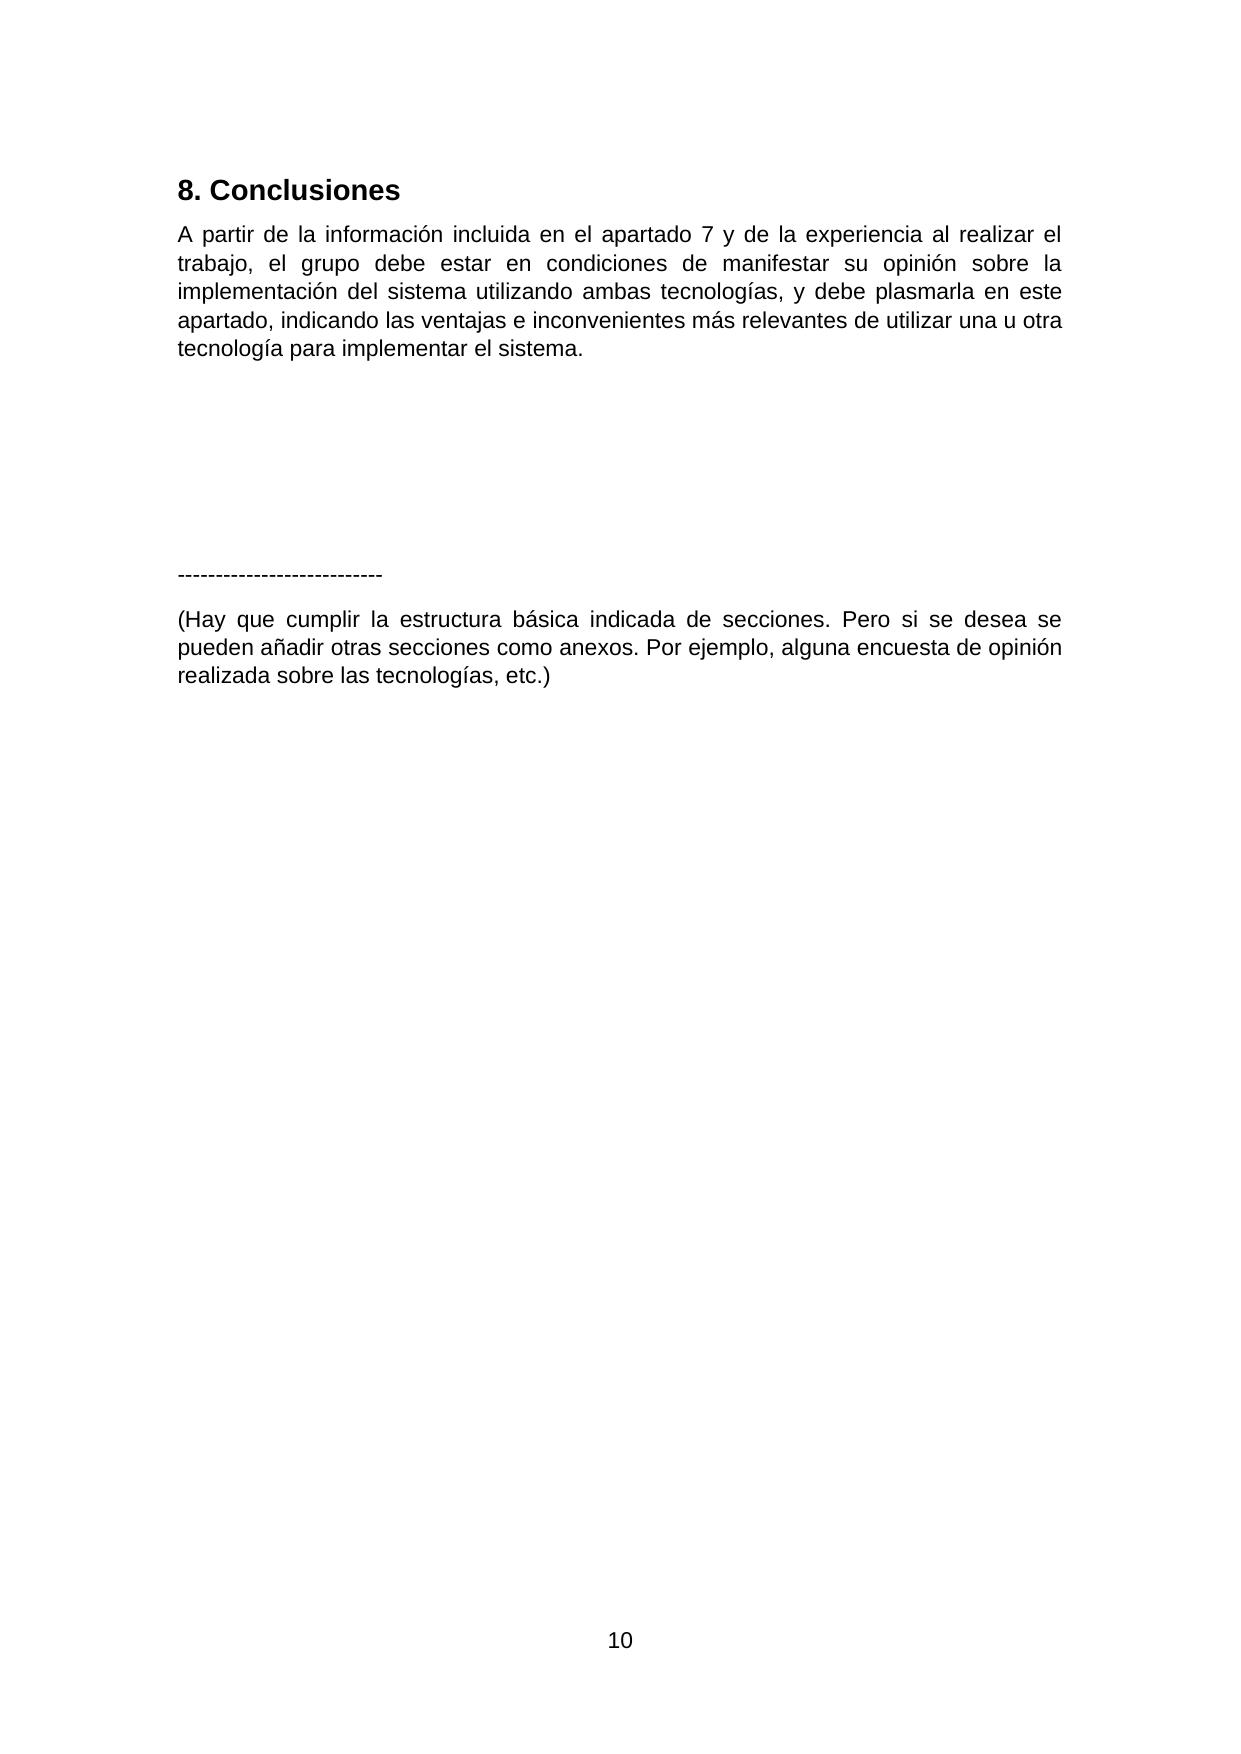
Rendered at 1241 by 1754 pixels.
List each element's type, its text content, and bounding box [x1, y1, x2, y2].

text --------------------------- [177, 561, 1063, 587]
subtitle 8. Conclusiones [177, 173, 1063, 206]
text (Hay que cumplir la estructura básica indicada de secciones. Pero si se desea se pueden añadir otras secciones como anexos. Por ejemplo, alguna encuesta de opinión realizada sobre las tecnologías, etc.) [177, 606, 1063, 689]
text A partir de la información incluida en el apartado 7 y de la experiencia al realizar el trabajo, el grupo debe estar en condiciones de manifestar su opinión sobre la implementación del sistema utilizando ambas tecnologías, y debe plasmarla en este apartado, indicando las ventajas e inconvenientes más relevantes de utilizar una u otra tecnología para implementar el sistema. [177, 221, 1063, 361]
